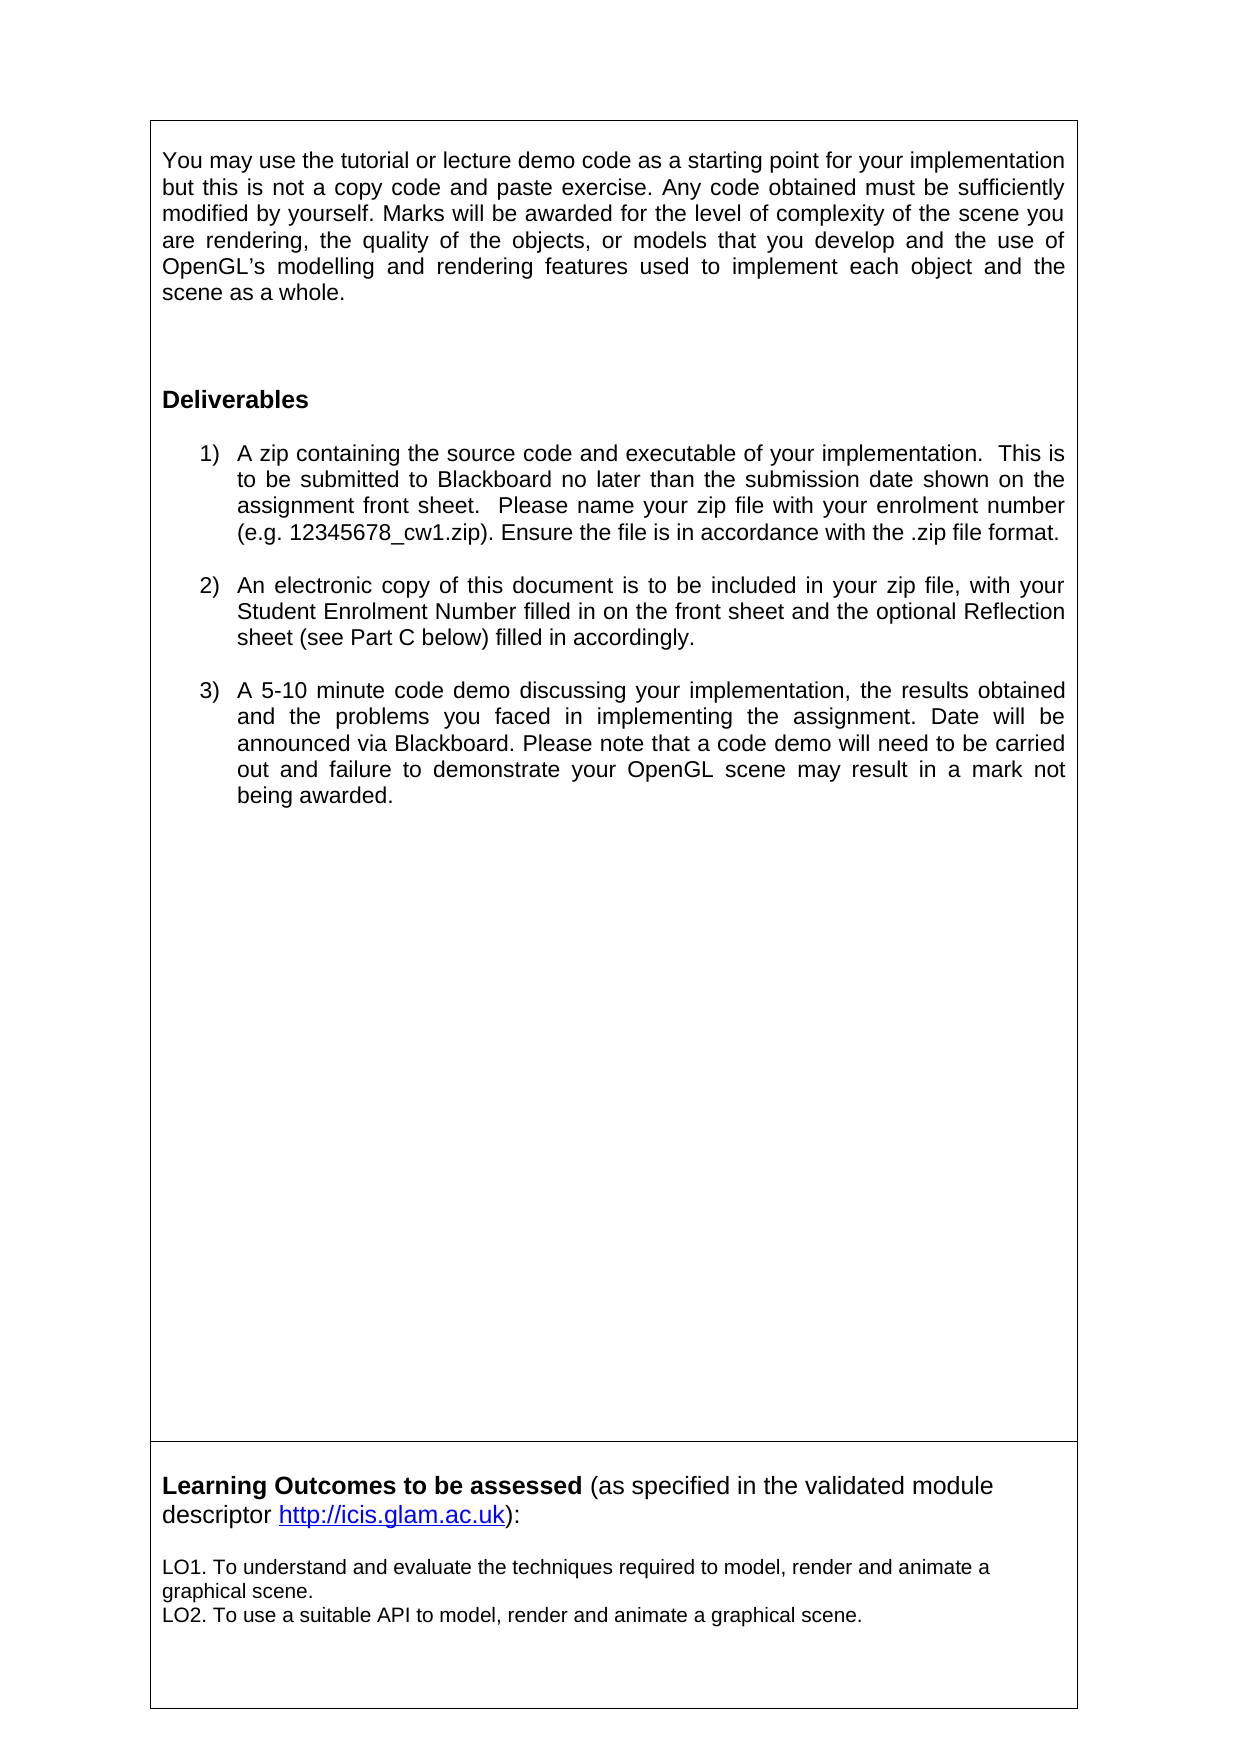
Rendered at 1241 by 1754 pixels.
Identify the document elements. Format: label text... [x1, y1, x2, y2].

table_cell Learning Outcomes to be assessed (as specified in the validated module descriptor http://icis.glam.ac.uk): LO1. To understand and evaluate the techniques required to model, render and animate a graphical scene. LO2. To use a suitable API to model, render and animate a graphical scene. [151, 1442, 1077, 1708]
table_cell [151, 121, 1077, 1441]
